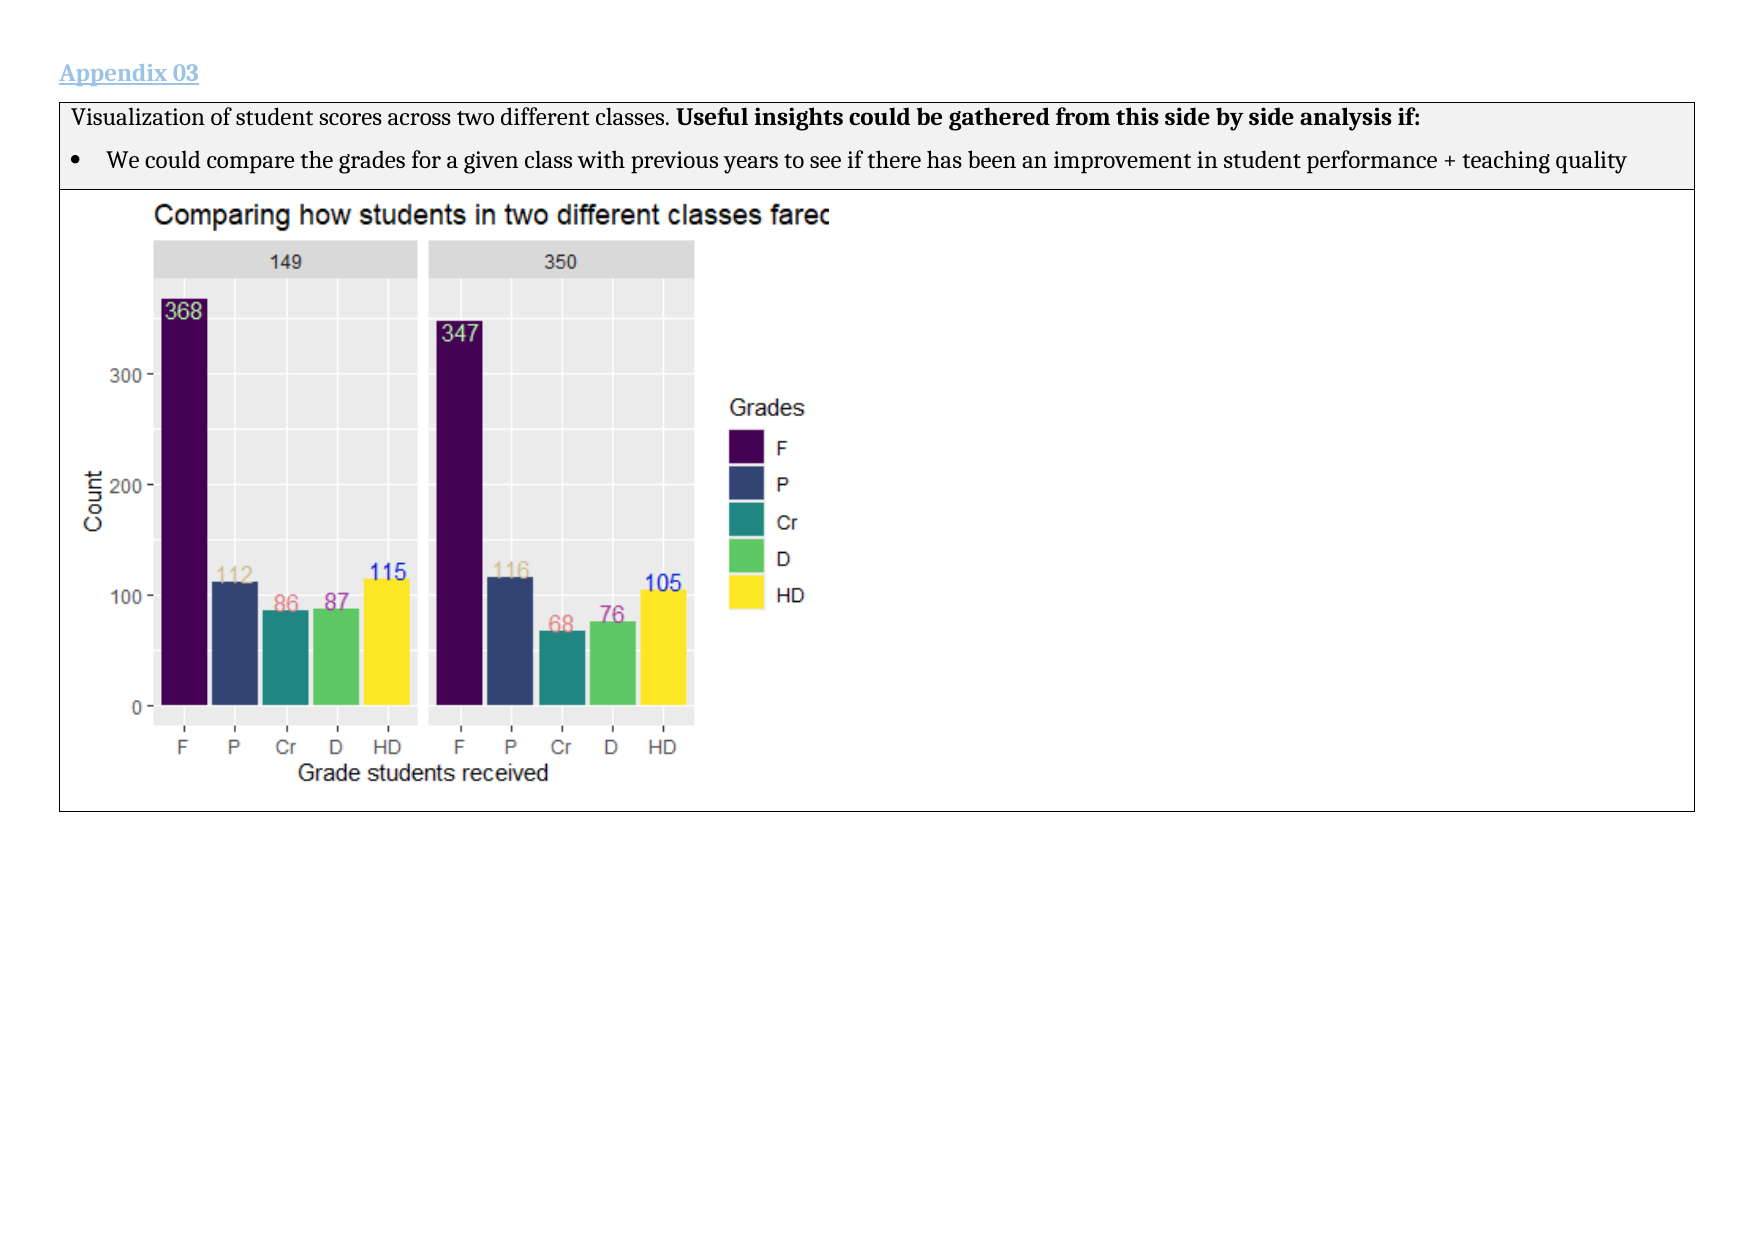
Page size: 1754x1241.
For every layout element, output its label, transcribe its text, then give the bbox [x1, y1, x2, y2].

table_header Visualization of student scores across two different classes. Useful insights could be gathered from this side by side analysis if: We could compare the grades for a given class with previous years to see if there has been an improvement in student performance + teaching quality [60, 103, 1694, 189]
picture [70, 190, 829, 797]
subtitle Appendix 03 [59, 59, 1695, 88]
table_cell [60, 190, 1694, 811]
